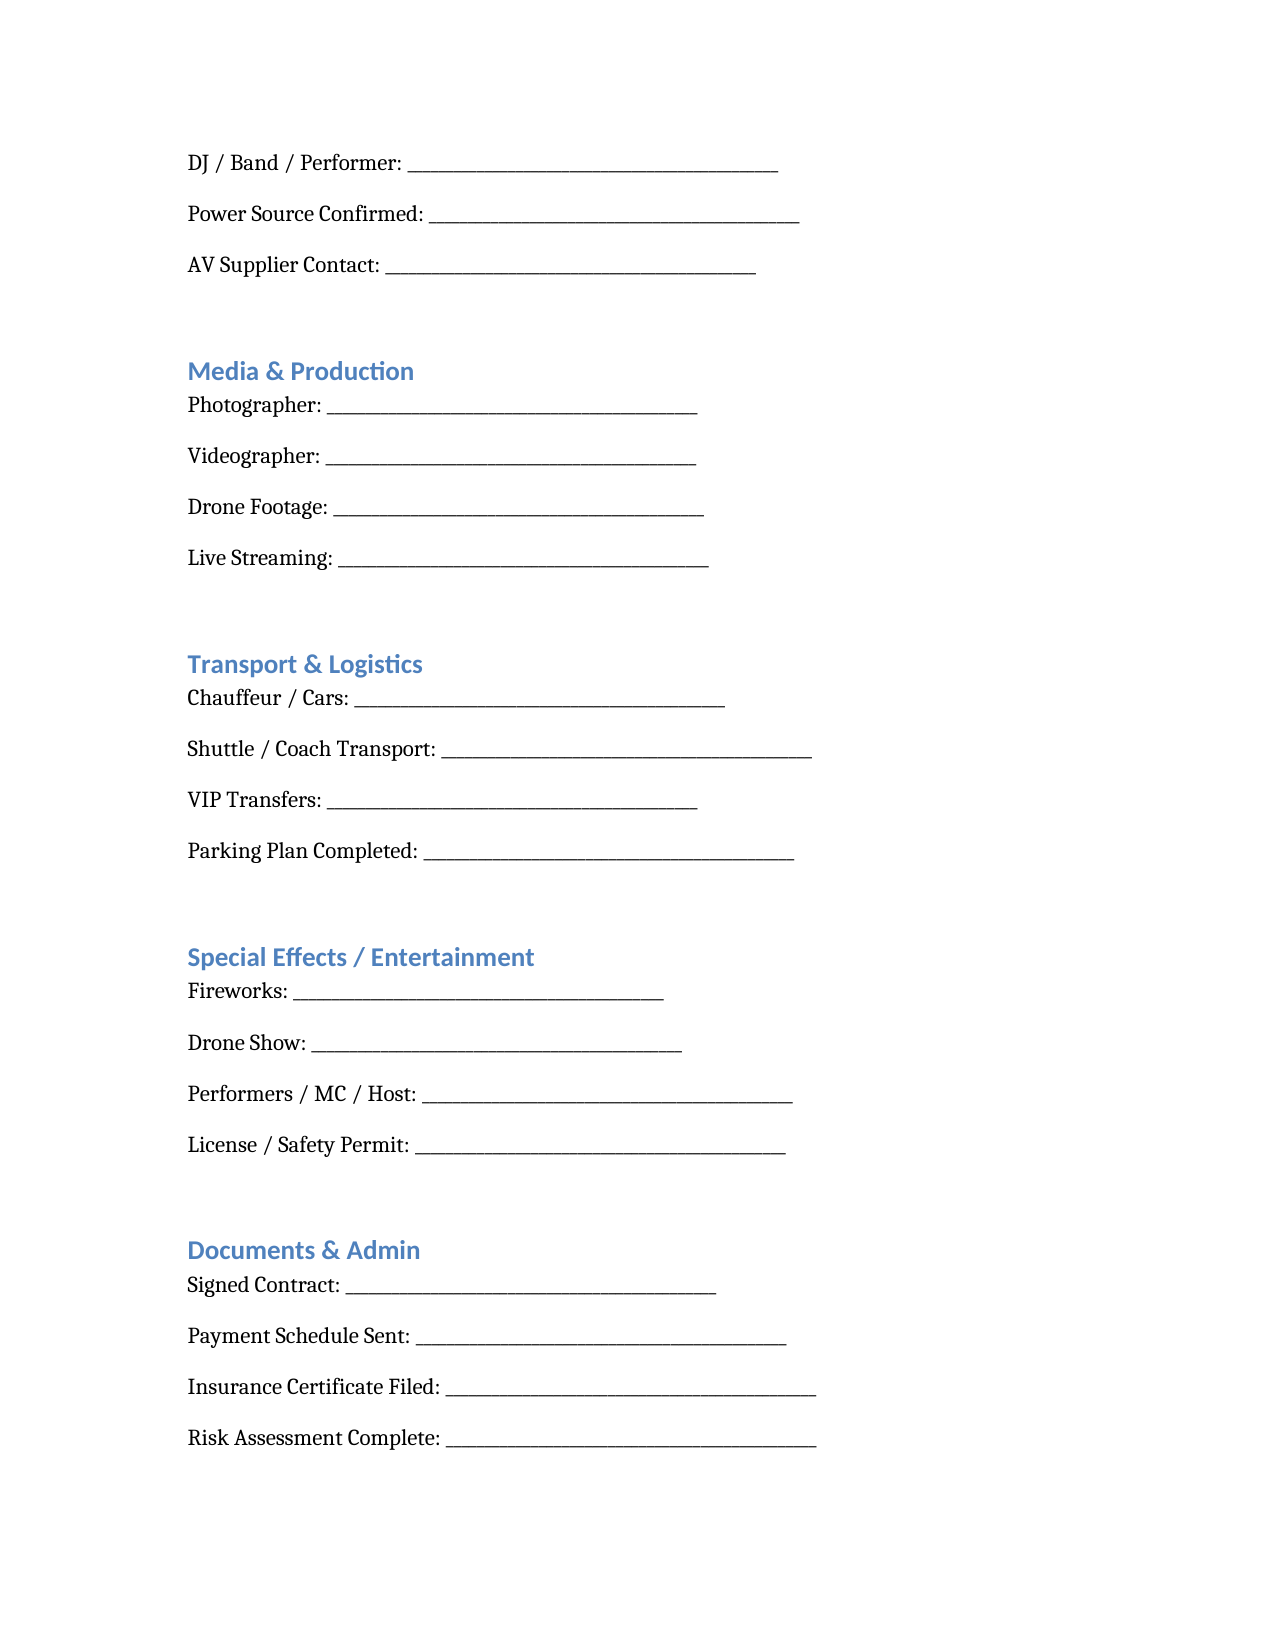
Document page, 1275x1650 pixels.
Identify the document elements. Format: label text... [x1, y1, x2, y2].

text Photographer: ________________________________________________ [187, 392, 1087, 418]
text Live Streaming: ________________________________________________ [187, 545, 1087, 572]
text Videographer: ________________________________________________ [187, 443, 1087, 469]
text Shuttle / Coach Transport: ________________________________________________ [187, 736, 1087, 763]
text Payment Schedule Sent: ________________________________________________ [187, 1322, 1087, 1349]
text AV Supplier Contact: ________________________________________________ [187, 252, 1087, 278]
text Drone Show: ________________________________________________ [187, 1029, 1087, 1056]
text Parking Plan Completed: ________________________________________________ [187, 838, 1087, 865]
text License / Safety Permit: ________________________________________________ [187, 1131, 1087, 1158]
subtitle Documents & Admin [187, 1233, 1087, 1267]
text DJ / Band / Performer: ________________________________________________ [187, 150, 1087, 176]
text VIP Transfers: ________________________________________________ [187, 787, 1087, 814]
text Risk Assessment Complete: ________________________________________________ [187, 1424, 1087, 1451]
subtitle Media & Production [187, 354, 1087, 387]
text Power Source Confirmed: ________________________________________________ [187, 201, 1087, 227]
text Chauffeur / Cars: ________________________________________________ [187, 685, 1087, 712]
text Insurance Certificate Filed: ________________________________________________ [187, 1373, 1087, 1400]
text Fireworks: ________________________________________________ [187, 978, 1087, 1005]
text Performers / MC / Host: ________________________________________________ [187, 1080, 1087, 1107]
text Signed Contract: ________________________________________________ [187, 1271, 1087, 1298]
subtitle Transport & Logistics [187, 647, 1087, 680]
subtitle Special Effects / Entertainment [187, 940, 1087, 973]
text Drone Footage: ________________________________________________ [187, 494, 1087, 521]
